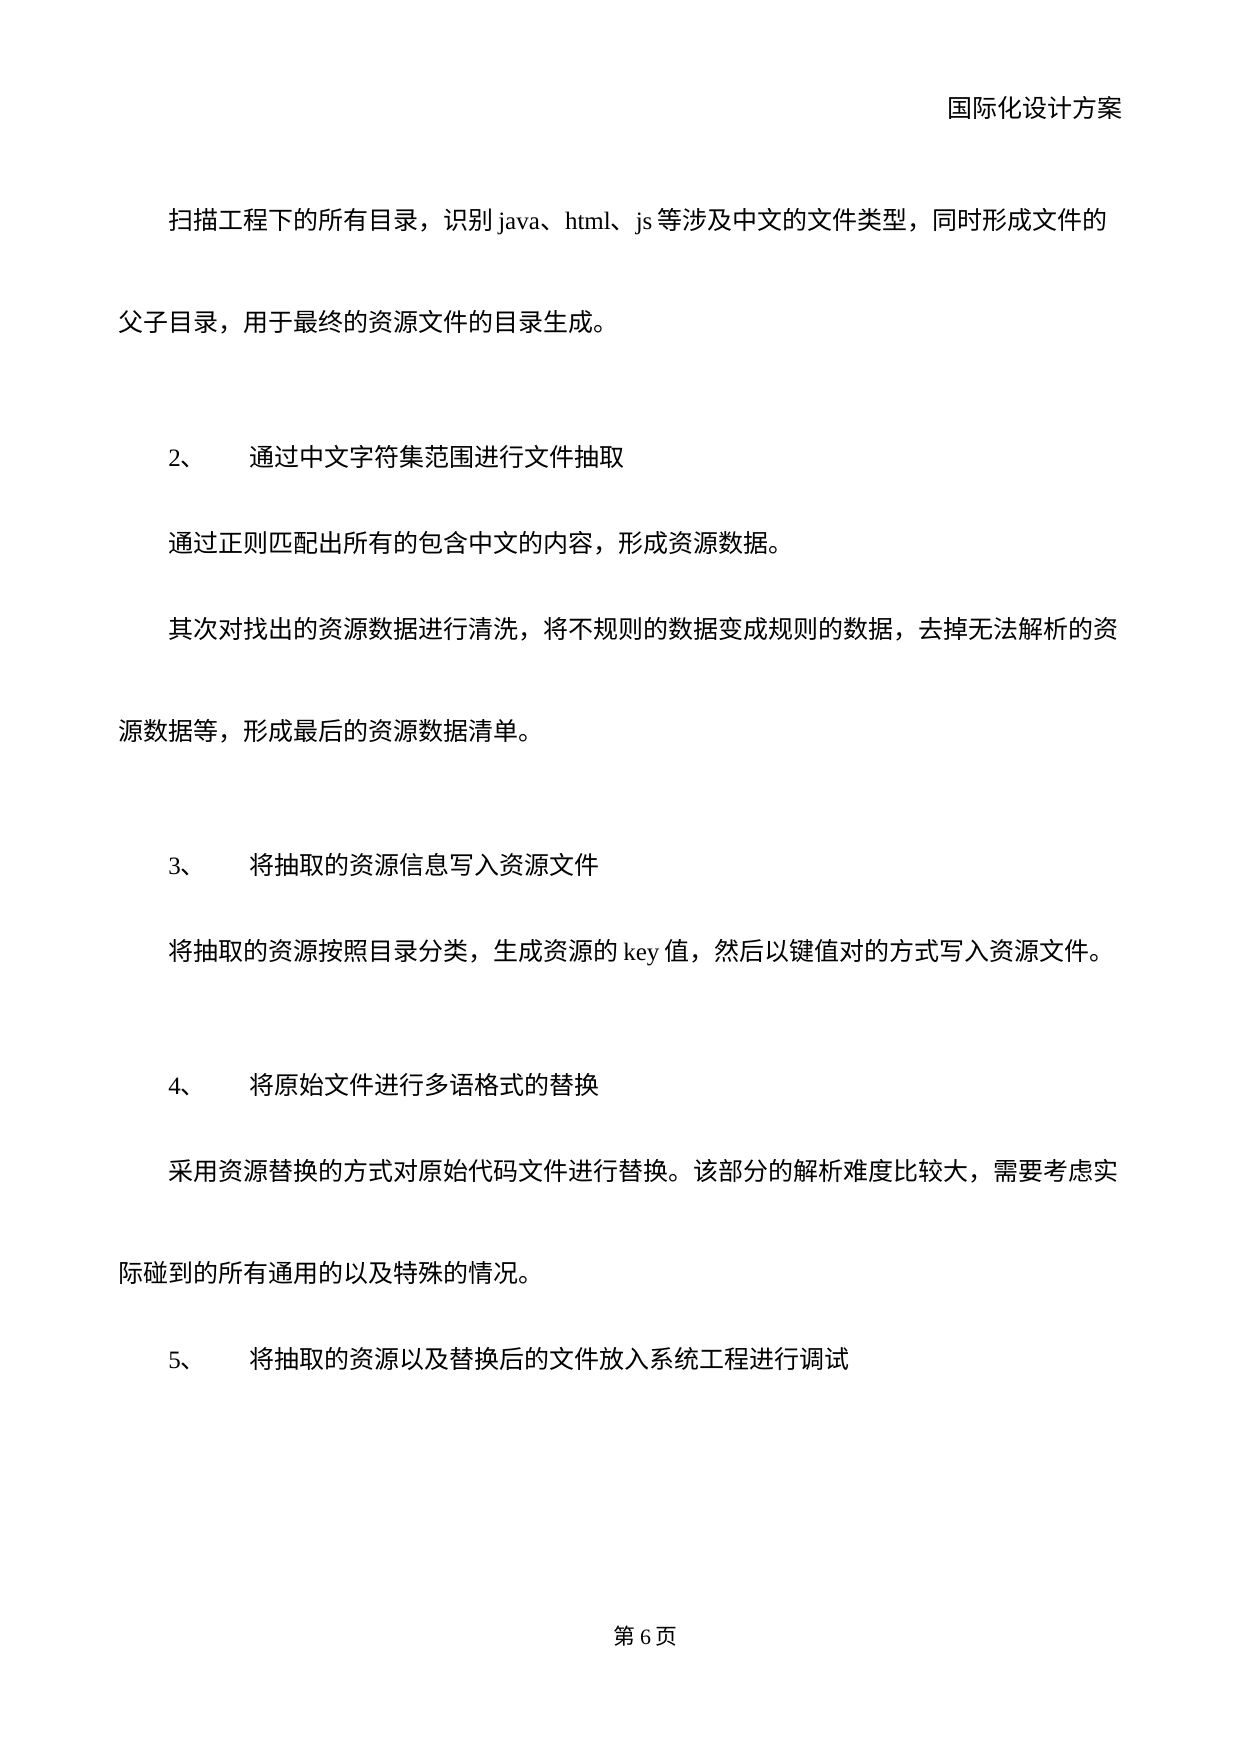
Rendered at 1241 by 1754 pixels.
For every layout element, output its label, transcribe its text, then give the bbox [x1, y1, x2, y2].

list 将抽取的资源以及替换后的文件放入系统工程进行调试 [168, 1324, 1122, 1392]
text 采用资源替换的方式对原始代码文件进行替换。该部分的解析难度比较大，需要考虑实际碰到的所有通用的以及特殊的情况。 [118, 1136, 1122, 1306]
text 将抽取的资源按照目录分类，生成资源的key值，然后以键值对的方式写入资源文件。 [118, 916, 1122, 983]
list 将原始文件进行多语格式的替换 [168, 1050, 1122, 1118]
list 将抽取的资源信息写入资源文件 [168, 829, 1122, 897]
text 通过正则匹配出所有的包含中文的内容，形成资源数据。 [118, 507, 1122, 575]
text 扫描工程下的所有目录，识别java、html、js等涉及中文的文件类型，同时形成文件的父子目录，用于最终的资源文件的目录生成。 [118, 185, 1122, 355]
list 通过中文字符集范围进行文件抽取 [168, 421, 1122, 489]
text 其次对找出的资源数据进行清洗，将不规则的数据变成规则的数据，去掉无法解析的资源数据等，形成最后的资源数据清单。 [118, 593, 1122, 763]
